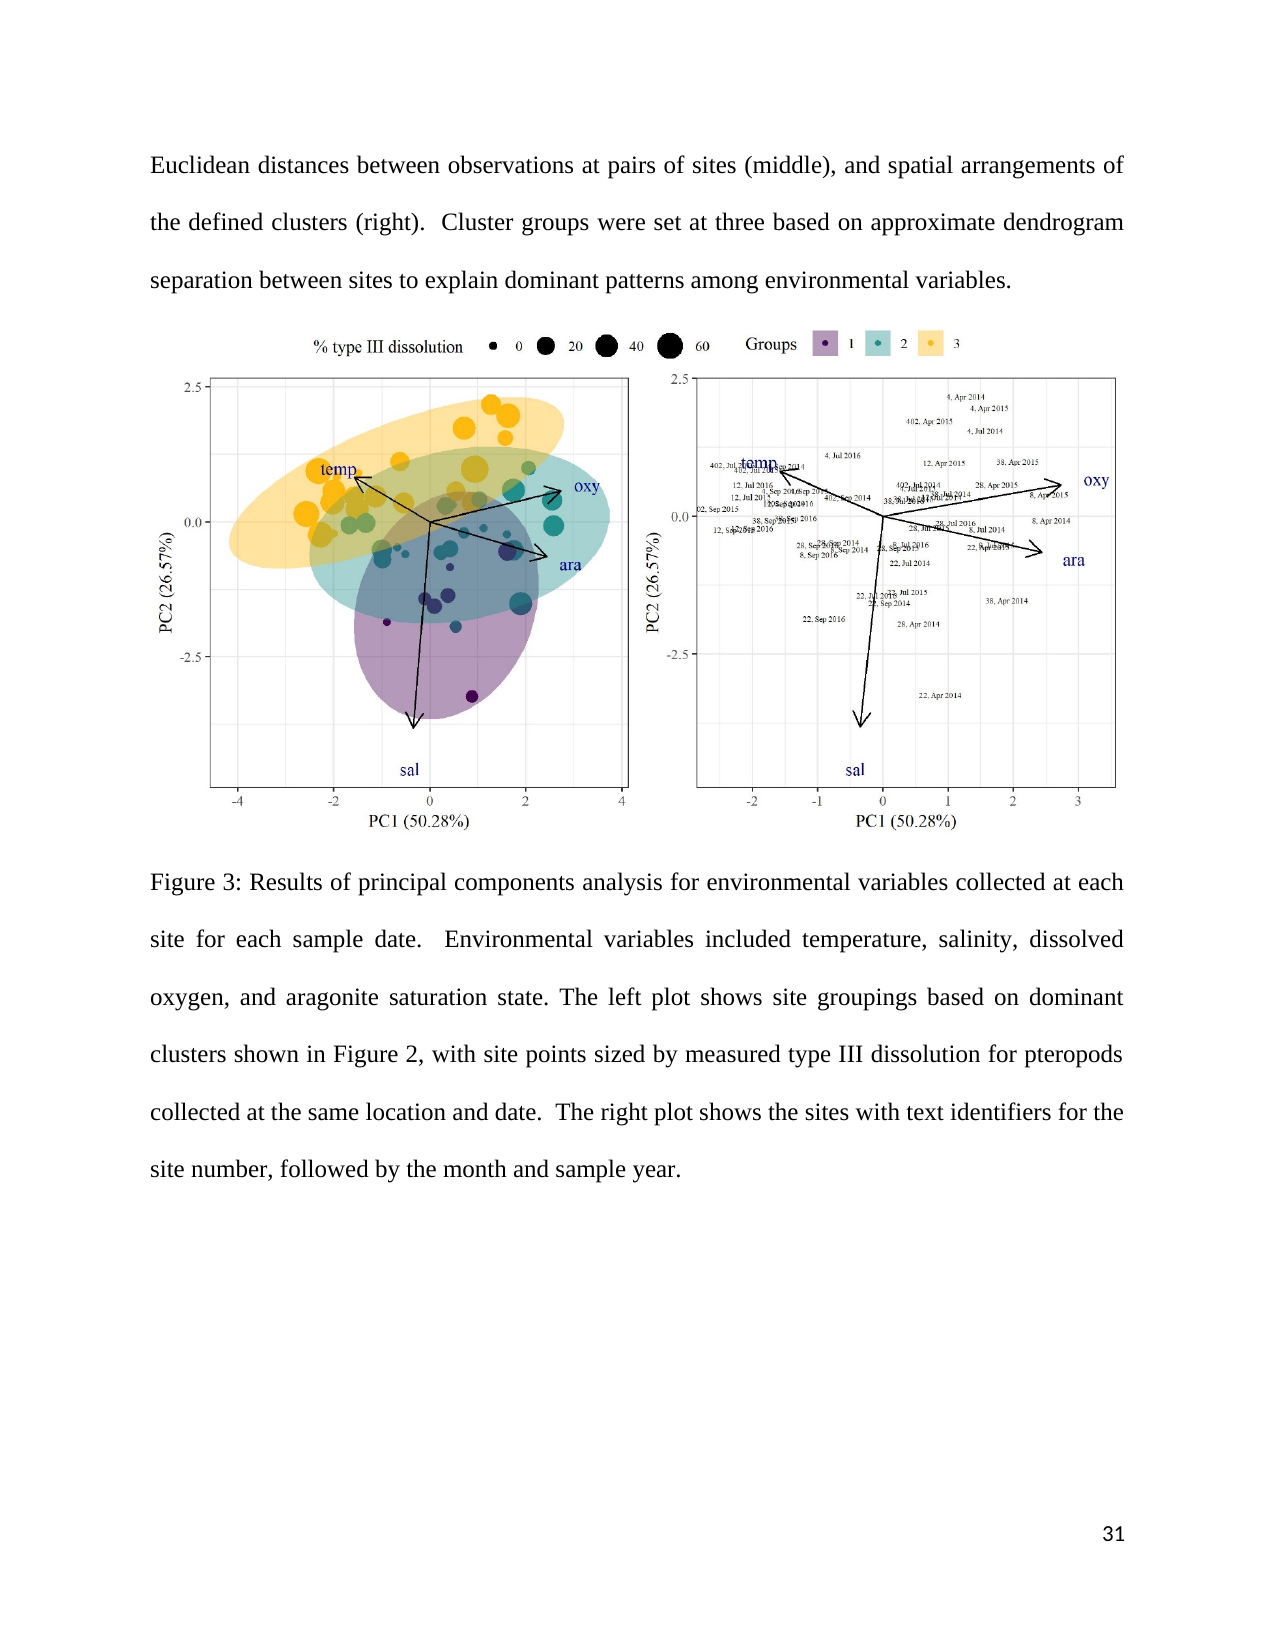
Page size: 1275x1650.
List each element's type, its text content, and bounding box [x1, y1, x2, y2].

text Figure 3: Results of principal components analysis for environmental variables collected at each site for each sample date. Environmental variables included temperature, salinity, dissolved oxygen, and aragonite saturation state. The left plot shows site groupings based on dominant clusters shown in Figure 2, with site points sized by measured type III dissolution for pteropods collected at the same location and date. The right plot shows the sites with text identifiers for the site number, followed by the month and sample year. [150, 867, 1125, 1183]
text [150, 150, 1125, 294]
picture [150, 322, 1124, 839]
